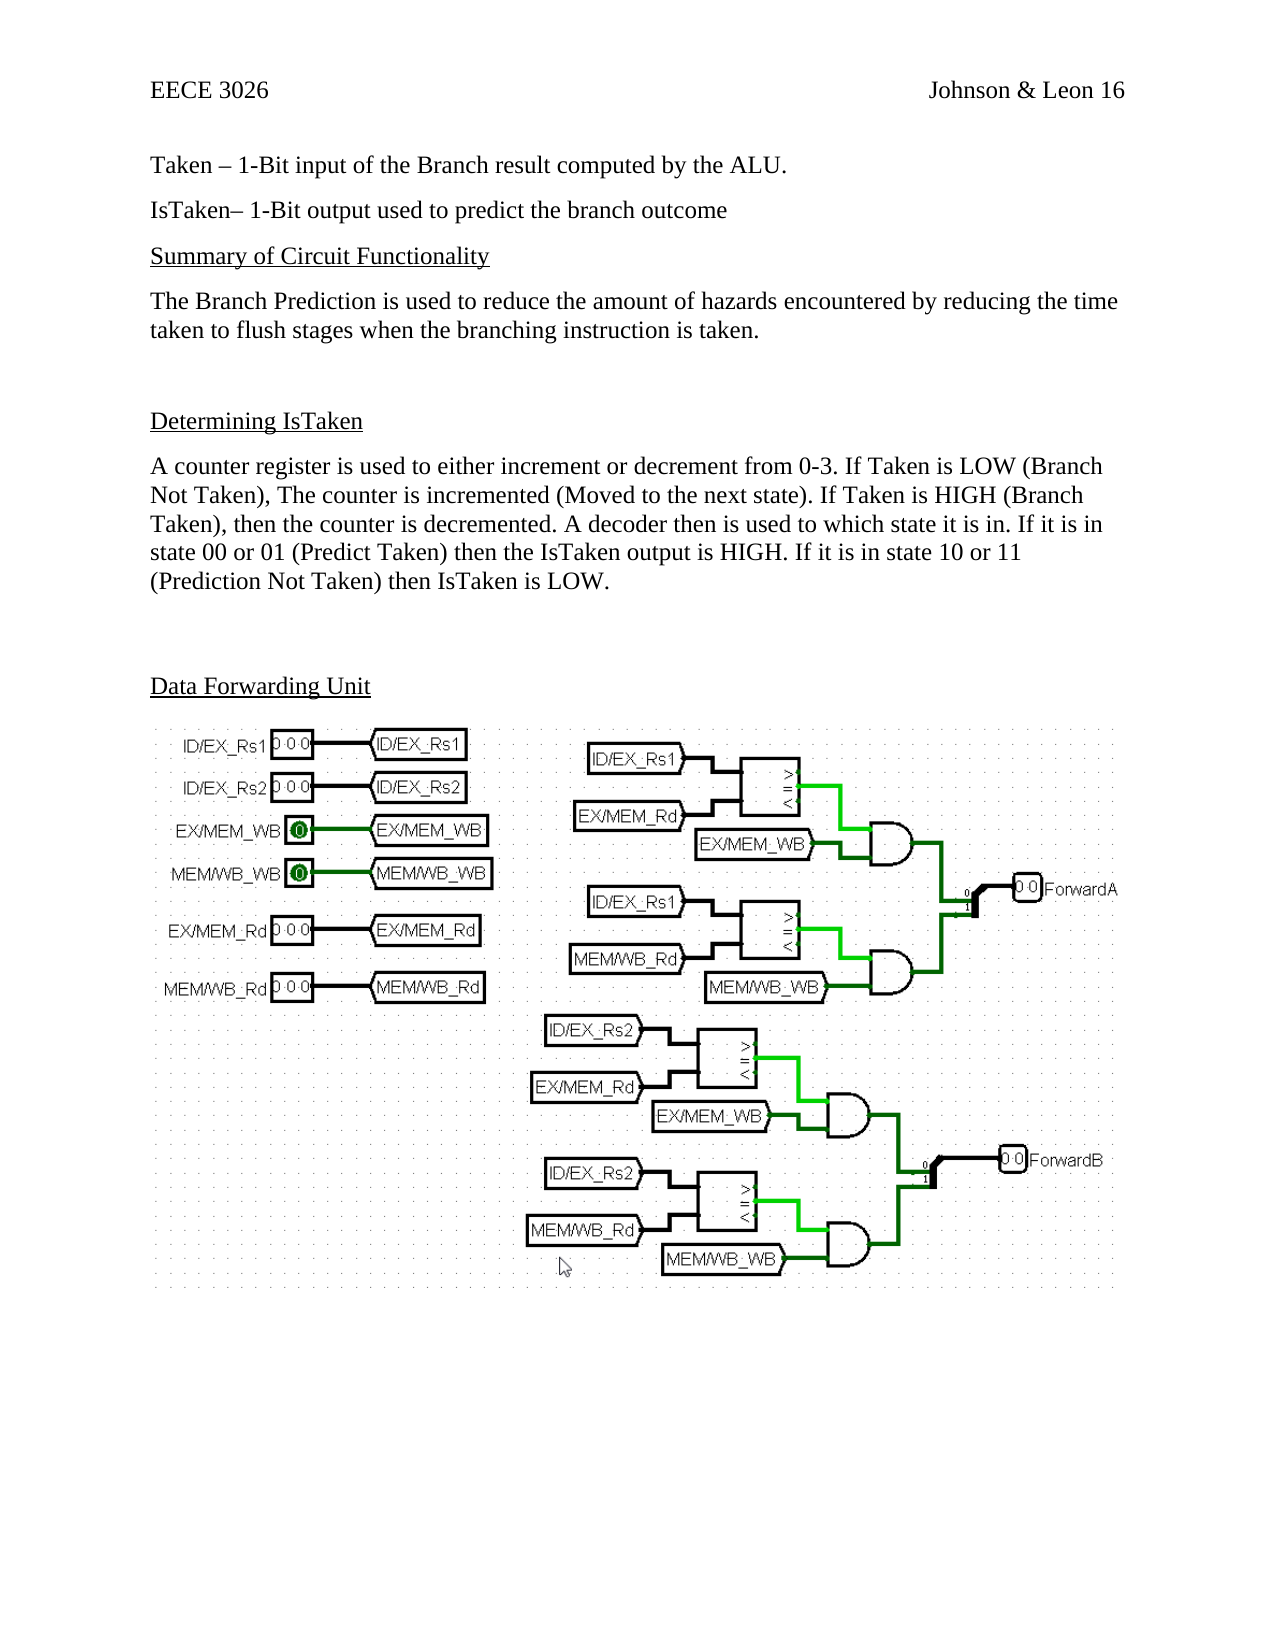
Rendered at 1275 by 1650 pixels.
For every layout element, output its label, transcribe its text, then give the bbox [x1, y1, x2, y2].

text A counter register is used to either increment or decrement from 0-3. If Taken is LOW (Branch Not Taken), The counter is incremented (Moved to the next state). If Taken is HIGH (Branch Taken), then the counter is decremented. A decoder then is used to which state it is in. If it is in state 00 or 01 (Predict Taken) then the IsTaken output is HIGH. If it is in state 10 or 11 (Prediction Not Taken) then IsTaken is LOW. [150, 451, 1125, 595]
text Data Forwarding Unit [150, 671, 1125, 700]
picture [150, 716, 1125, 1288]
text The Branch Prediction is used to reduce the amount of hazards encountered by reducing the time taken to flush stages when the branching instruction is taken. [150, 286, 1125, 344]
text Summary of Circuit Functionality [150, 241, 1125, 269]
text IsTaken– 1-Bit output used to predict the branch outcome [150, 195, 1125, 224]
text Taken – 1-Bit input of the Branch result computed by the ALU. [150, 150, 1125, 179]
text Determining IsTaken [150, 406, 1125, 434]
